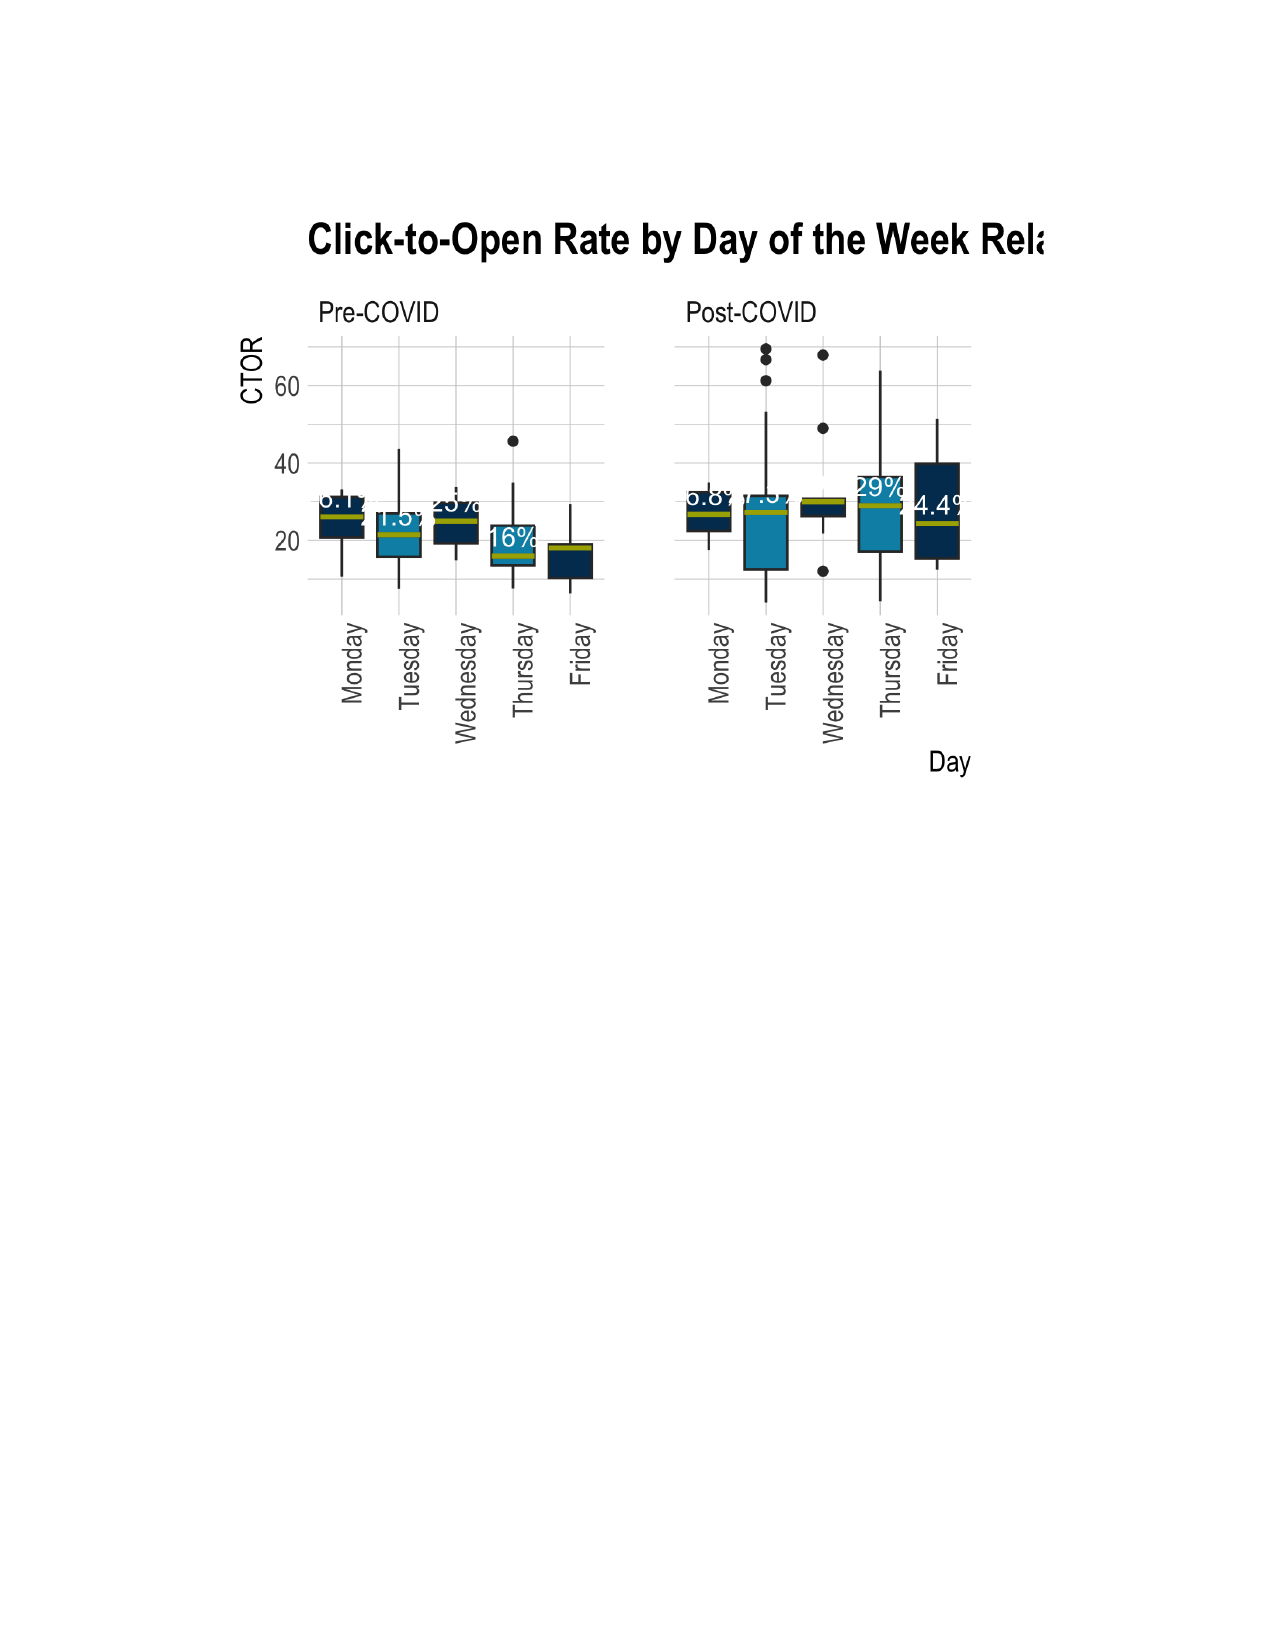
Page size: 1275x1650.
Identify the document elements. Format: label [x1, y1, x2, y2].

picture [168, 150, 1044, 850]
